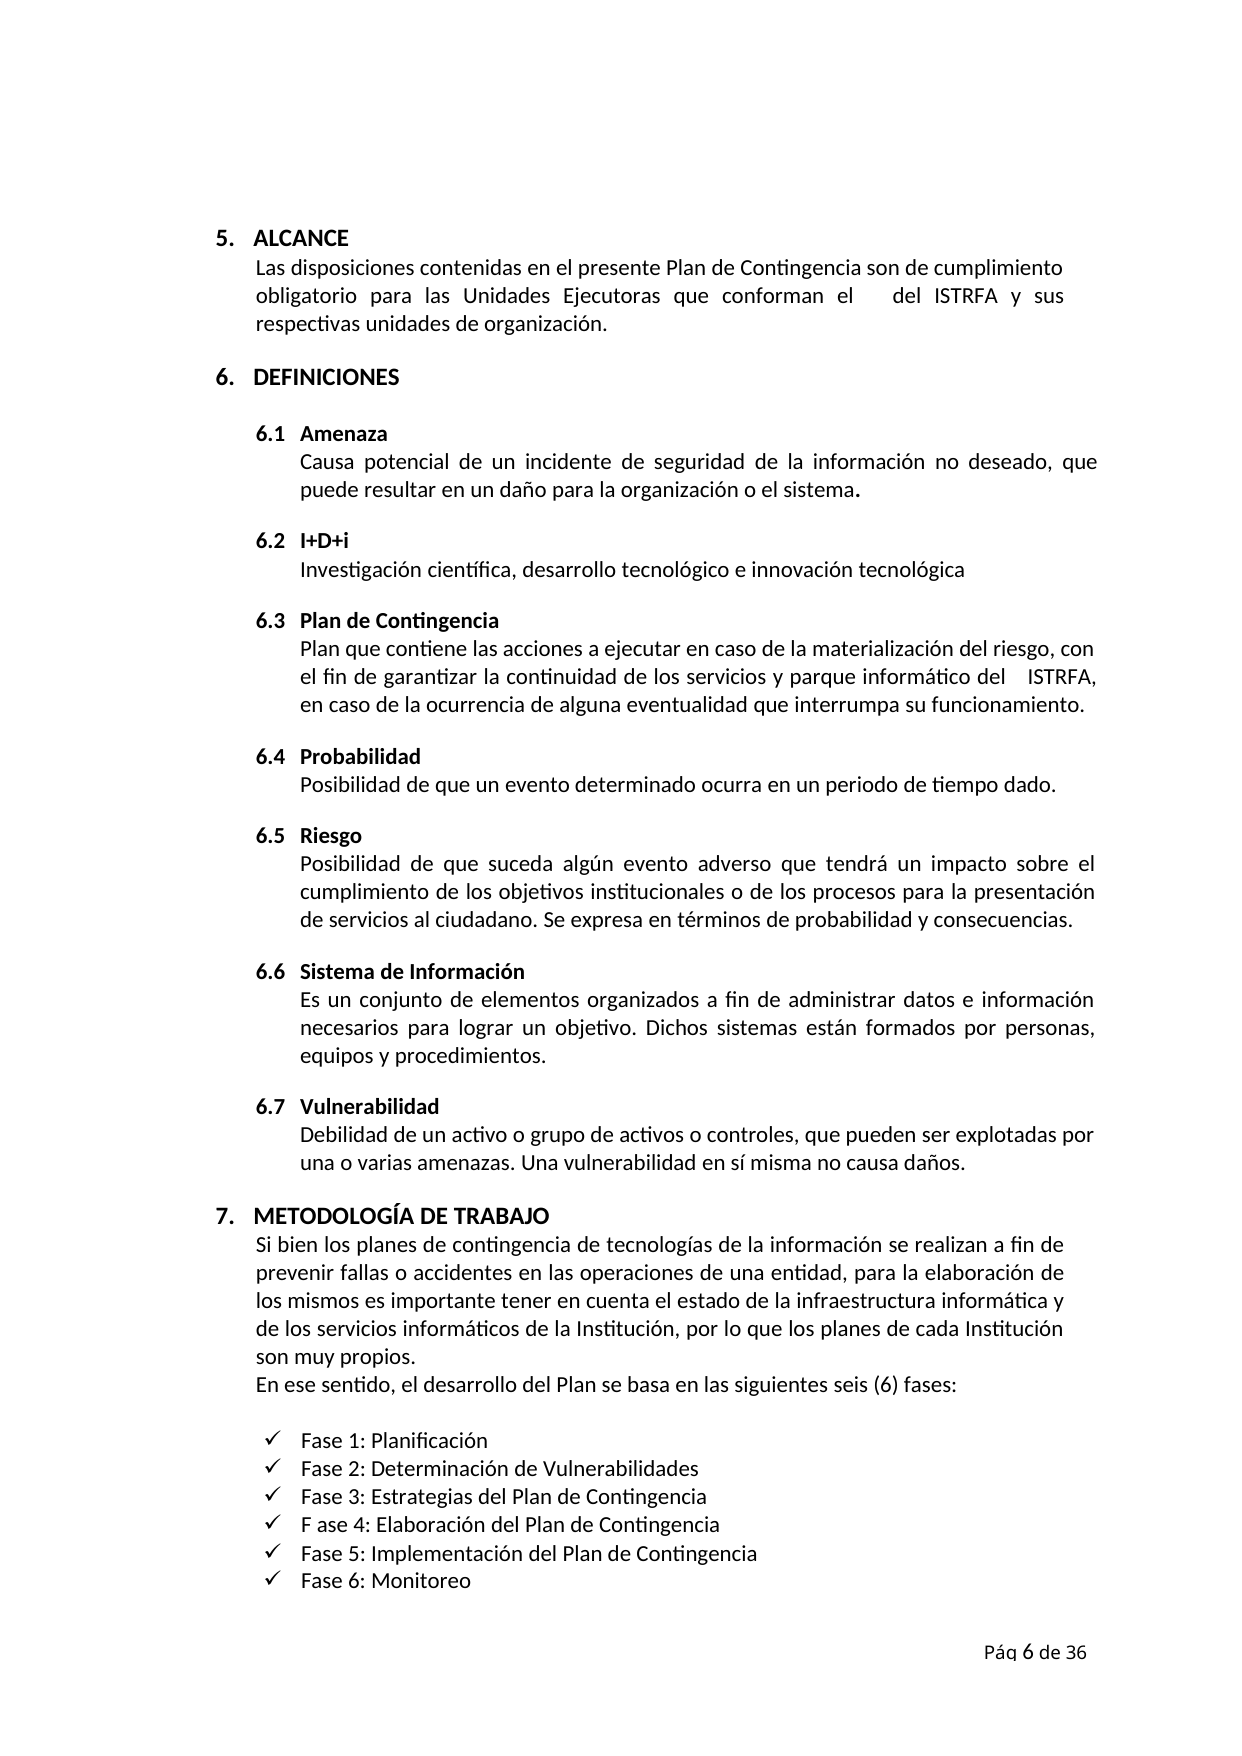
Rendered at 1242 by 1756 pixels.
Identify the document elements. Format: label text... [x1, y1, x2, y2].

list Plan de Contingencia [256, 606, 1214, 634]
list METODOLOGÍA DE TRABAJO [215, 1200, 1214, 1230]
list I+D+i [256, 527, 1214, 554]
list Riesgo [256, 821, 1214, 849]
list Fase 3: Estrategias del Plan de Contingencia [263, 1482, 1214, 1511]
list F ase 4: Elaboración del Plan de Contingencia [263, 1511, 1214, 1538]
list Fase 1: Planificación [263, 1426, 1214, 1454]
text Las disposiciones contenidas en el presente Plan de Contingencia son de cumplimiento obligatorio para las Unidades Ejecutoras que conforman el del ISTRFA y sus respectivas unidades de organización. [256, 253, 1065, 337]
text Plan que contiene las acciones a ejecutar en caso de la materialización del riesgo, con el fin de garantizar la continuidad de los servicios y parque informático del ISTRFA, en caso de la ocurrencia de alguna eventualidad que interrumpa su funcionamiento. [300, 634, 1097, 718]
text Posibilidad de que suceda algún evento adverso que tendrá un impacto sobre el cumplimiento de los objetivos institucionales o de los procesos para la presentación de servicios al ciudadano. Se expresa en términos de probabilidad y consecuencias. [300, 849, 1096, 933]
list ALCANCE [215, 223, 1214, 253]
list Fase 5: Implementación del Plan de Contingencia [263, 1539, 1214, 1567]
text Posibilidad de que un evento determinado ocurra en un periodo de tiempo dado. [300, 770, 1214, 798]
list Fase 6: Monitoreo [263, 1567, 1214, 1595]
list Amenaza [256, 419, 1214, 447]
text Investigación científica, desarrollo tecnológico e innovación tecnológica [300, 555, 1214, 583]
text Si bien los planes de contingencia de tecnologías de la información se realizan a fin de prevenir fallas o accidentes en las operaciones de una entidad, para la elaboración de los mismos es importante tener en cuenta el estado de la infraestructura informática y de los servicios informáticos de la Institución, por lo que los planes de cada Institución son muy propios. [256, 1230, 1066, 1370]
list Probabilidad [256, 742, 1214, 770]
list DEFINICIONES [215, 361, 1214, 391]
text Es un conjunto de elementos organizados a fin de administrar datos e información necesarios para lograr un objetivo. Dichos sistemas están formados por personas, equipos y procedimientos. [300, 985, 1096, 1069]
list Fase 2: Determinación de Vulnerabilidades [263, 1454, 1214, 1482]
text Debilidad de un activo o grupo de activos o controles, que pueden ser explotadas por una o varias amenazas. Una vulnerabilidad en sí misma no causa daños. [300, 1120, 1096, 1176]
text Causa potencial de un incidente de seguridad de la información no deseado, que puede resultar en un daño para la organización o el sistema. [300, 447, 1099, 503]
text En ese sentido, el desarrollo del Plan se basa en las siguientes seis (6) fases: [256, 1370, 1214, 1398]
list Sistema de Información [256, 957, 1214, 985]
list Vulnerabilidad [256, 1092, 1214, 1120]
